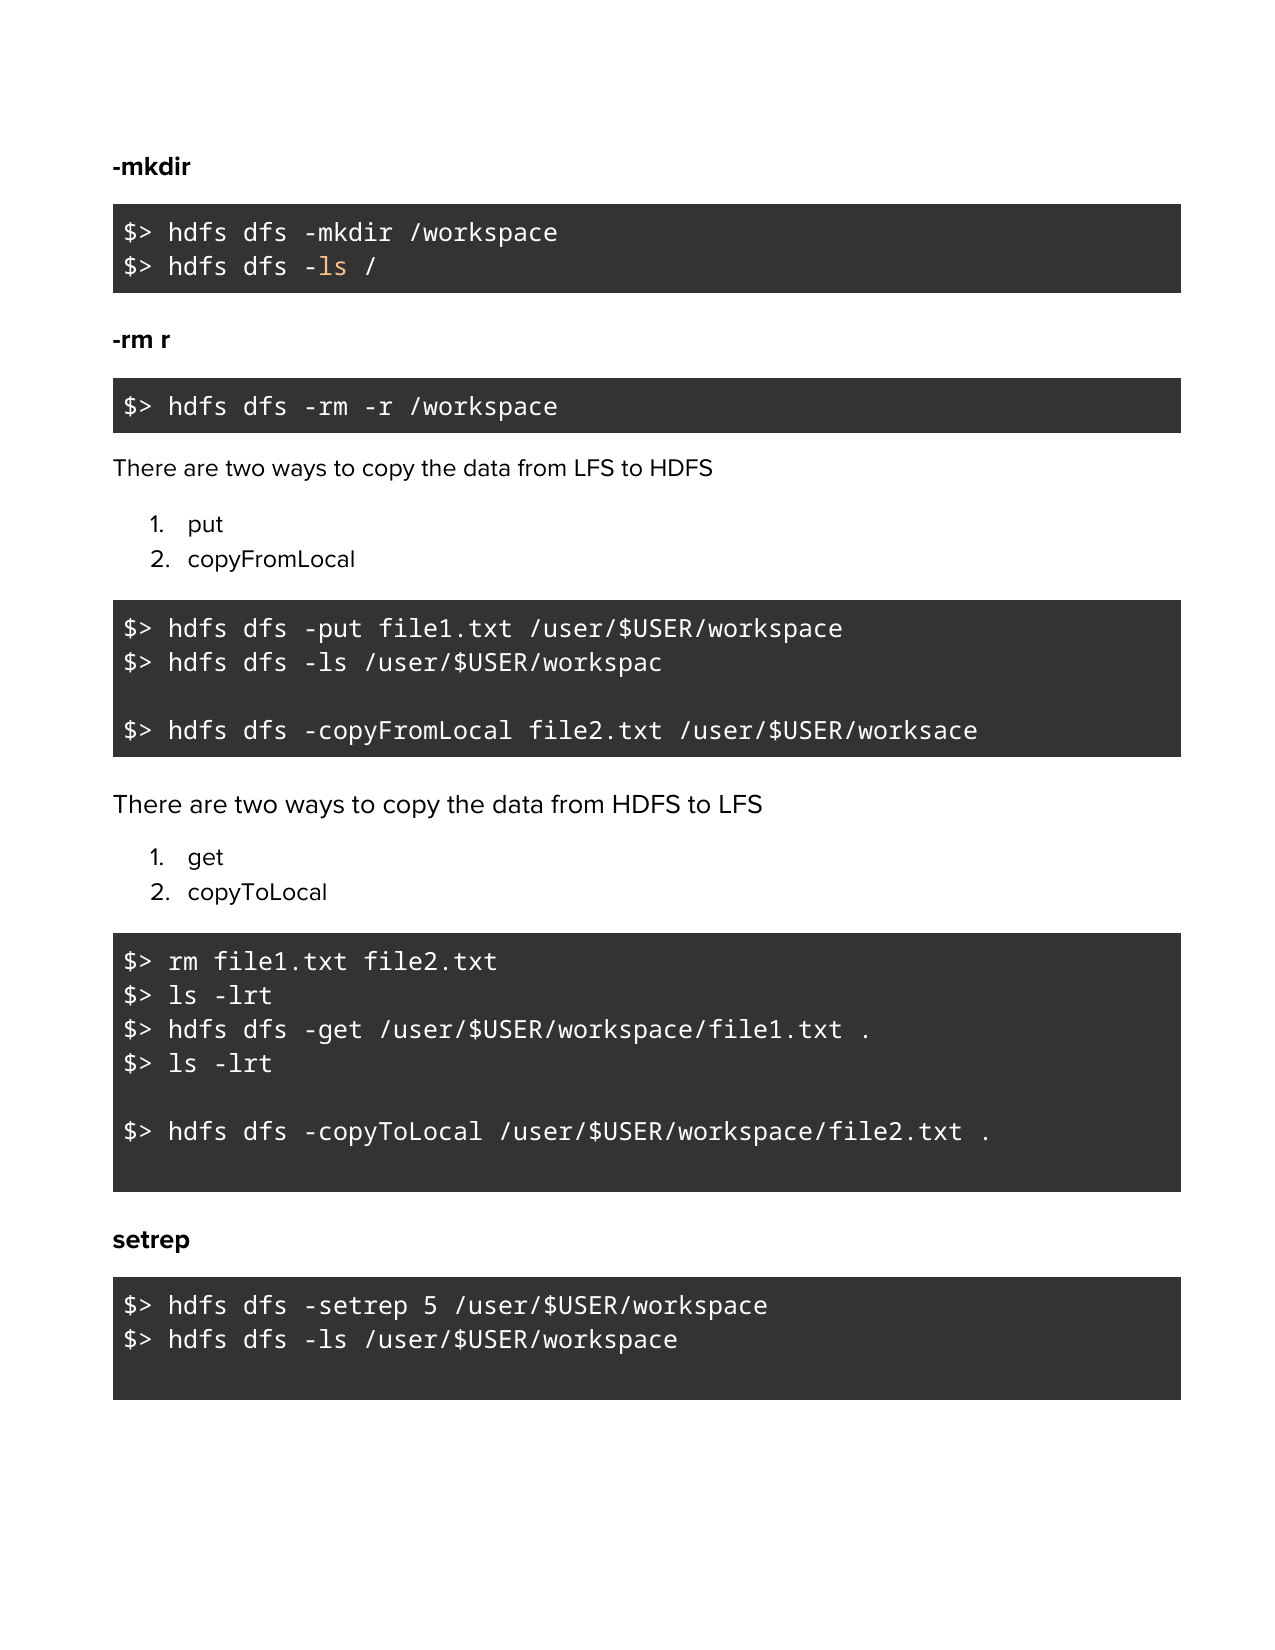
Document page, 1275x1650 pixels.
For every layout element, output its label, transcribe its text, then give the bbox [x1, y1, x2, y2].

subtitle setrep [112, 1223, 1181, 1256]
table_header $> hdfs dfs -setrep 5 /user/$USER/workspace $> hdfs dfs -ls /user/$USER/workspace [113, 1277, 1181, 1400]
table_header $> rm file1.txt file2.txt $> ls -lrt $> hdfs dfs -get /user/$USER/workspace/file1.txt . $> ls -lrt $> hdfs dfs -copyToLocal /user/$USER/workspace/file2.txt . [113, 933, 1181, 1192]
list copyToLocal [150, 877, 1181, 907]
list put [150, 509, 1181, 540]
table_header $> hdfs dfs -mkdir /workspace $> hdfs dfs -ls / [113, 204, 1181, 293]
list copyFromLocal [150, 544, 1181, 575]
subtitle There are two ways to copy the data from HDFS to LFS [112, 788, 1181, 821]
text There are two ways to copy the data from LFS to HDFS [112, 454, 1181, 484]
subtitle -mkdir [112, 150, 1181, 183]
table_header $> hdfs dfs -put file1.txt /user/$USER/workspace $> hdfs dfs -ls /user/$USER/workspac $> hdfs dfs -copyFromLocal file2.txt /user/$USER/worksace [113, 600, 1181, 757]
list get [150, 842, 1181, 873]
subtitle -rm r [112, 324, 1181, 357]
table_header $> hdfs dfs -rm -r /workspace [113, 378, 1181, 433]
